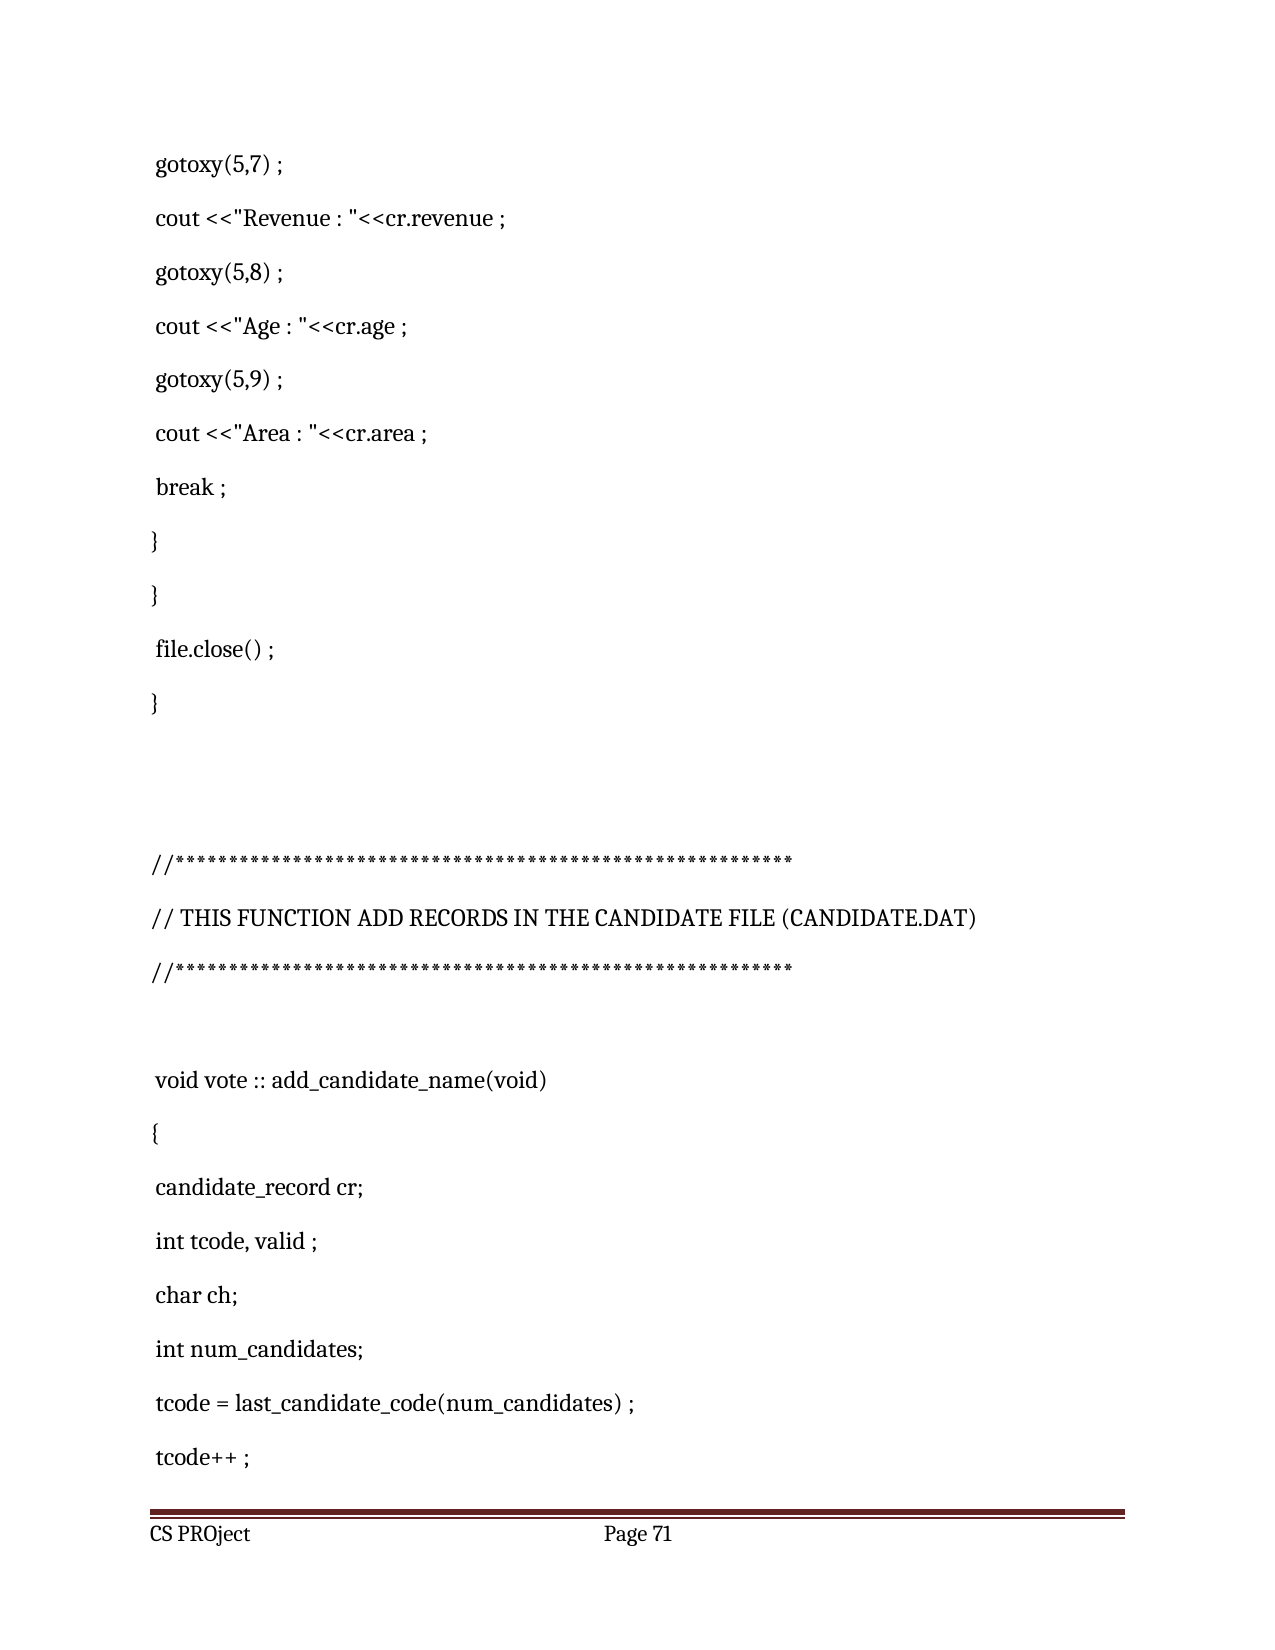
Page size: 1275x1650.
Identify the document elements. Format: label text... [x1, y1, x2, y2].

text int num_candidates; [150, 1335, 1125, 1363]
text candidate_record cr; [150, 1173, 1125, 1202]
text // THIS FUNCTION ADD RECORDS IN THE CANDIDATE FILE (CANDIDATE.DAT) [150, 904, 1125, 933]
text } [150, 688, 1125, 717]
text } [150, 581, 1125, 609]
text cout <<"Area : "<<cr.area ; [150, 419, 1125, 448]
text tcode = last_candidate_code(num_candidates) ; [150, 1389, 1125, 1417]
text break ; [150, 473, 1125, 502]
text { [150, 1119, 1125, 1148]
text file.close() ; [150, 635, 1125, 663]
text } [150, 527, 1125, 556]
text //********************************************************** [150, 958, 1125, 987]
text //********************************************************** [150, 850, 1125, 879]
text int tcode, valid ; [150, 1227, 1125, 1256]
text gotoxy(5,9) ; [150, 365, 1125, 394]
text char ch; [150, 1281, 1125, 1310]
text gotoxy(5,8) ; [150, 258, 1125, 286]
text gotoxy(5,7) ; [150, 150, 1125, 179]
text tcode++ ; [150, 1442, 1125, 1471]
text cout <<"Age : "<<cr.age ; [150, 312, 1125, 340]
text void vote :: add_candidate_name(void) [150, 1066, 1125, 1094]
text cout <<"Revenue : "<<cr.revenue ; [150, 204, 1125, 233]
